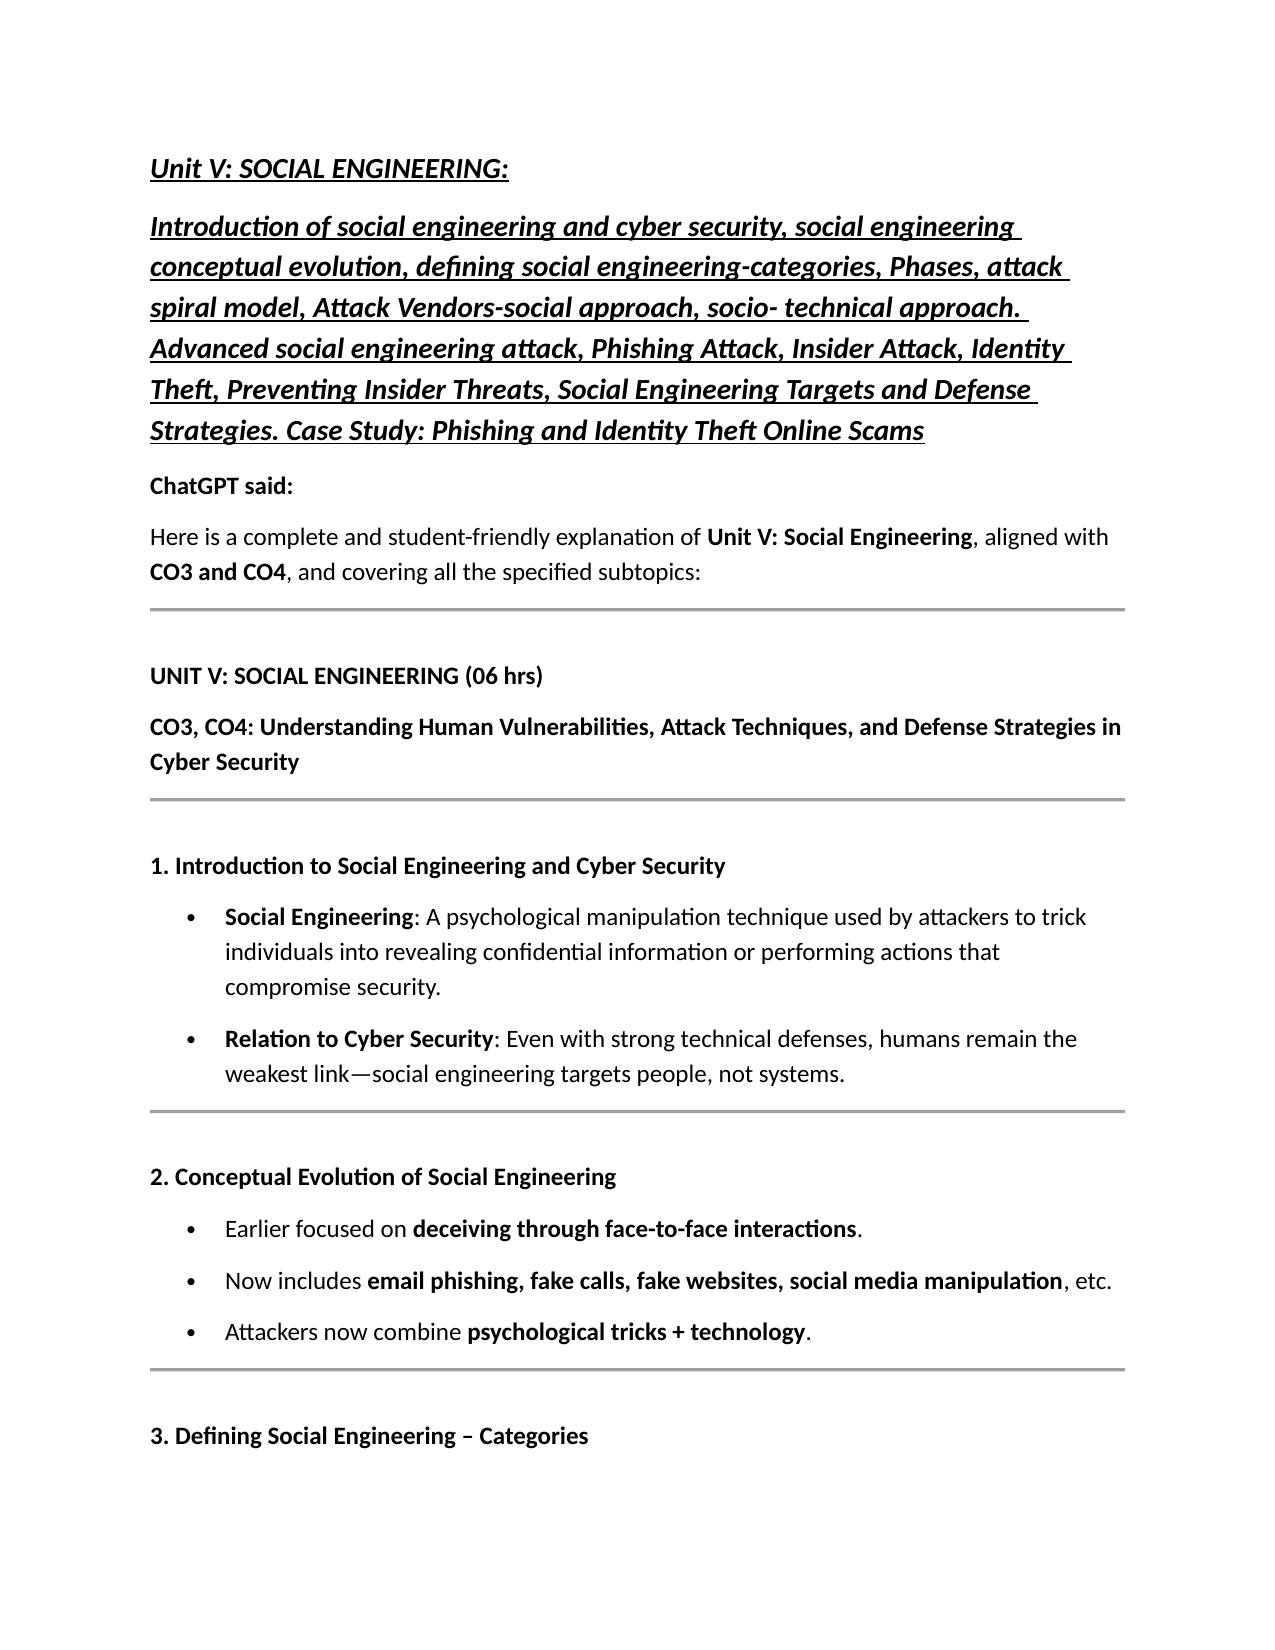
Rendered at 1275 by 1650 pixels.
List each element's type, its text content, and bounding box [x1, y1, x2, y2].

text CO3, CO4: Understanding Human Vulnerabilities, Attack Techniques, and Defense Strategies in Cyber Security [150, 712, 1125, 777]
text 2. Conceptual Evolution of Social Engineering [150, 1162, 1125, 1192]
list Attackers now combine psychological tricks + technology. [187, 1317, 1125, 1347]
text 3. Defining Social Engineering – Categories [150, 1420, 1125, 1450]
text Introduction of social engineering and cyber security, social engineering conceptual evolution, defining social engineering-categories, Phases, attack spiral model, Attack Vendors-social approach, socio- technical approach. Advanced social engineering attack, Phishing Attack, Insider Attack, Identity Theft, Preventing Insider Threats, Social Engineering Targets and Defense Strategies. Case Study: Phishing and Identity Theft Online Scams [150, 208, 1125, 448]
text Unit V: SOCIAL ENGINEERING: [150, 150, 1125, 186]
list Social Engineering: A psychological manipulation technique used by attackers to trick individuals into revealing confidential information or performing actions that compromise security. [187, 902, 1125, 1002]
text ChatGPT said: [150, 470, 1125, 500]
list Now includes email phishing, fake calls, fake websites, social media manipulation, etc. [187, 1265, 1125, 1295]
list Relation to Cyber Security: Even with strong technical defenses, humans remain the weakest link—social engineering targets people, not systems. [187, 1023, 1125, 1089]
list Earlier focused on deceiving through face-to-face interactions. [187, 1213, 1125, 1244]
text UNIT V: SOCIAL ENGINEERING (06 hrs) [150, 660, 1125, 690]
text 1. Introduction to Social Engineering and Cyber Security [150, 850, 1125, 880]
text Here is a complete and student-friendly explanation of Unit V: Social Engineering, aligned with CO3 and CO4, and covering all the specified subtopics: [150, 522, 1125, 587]
